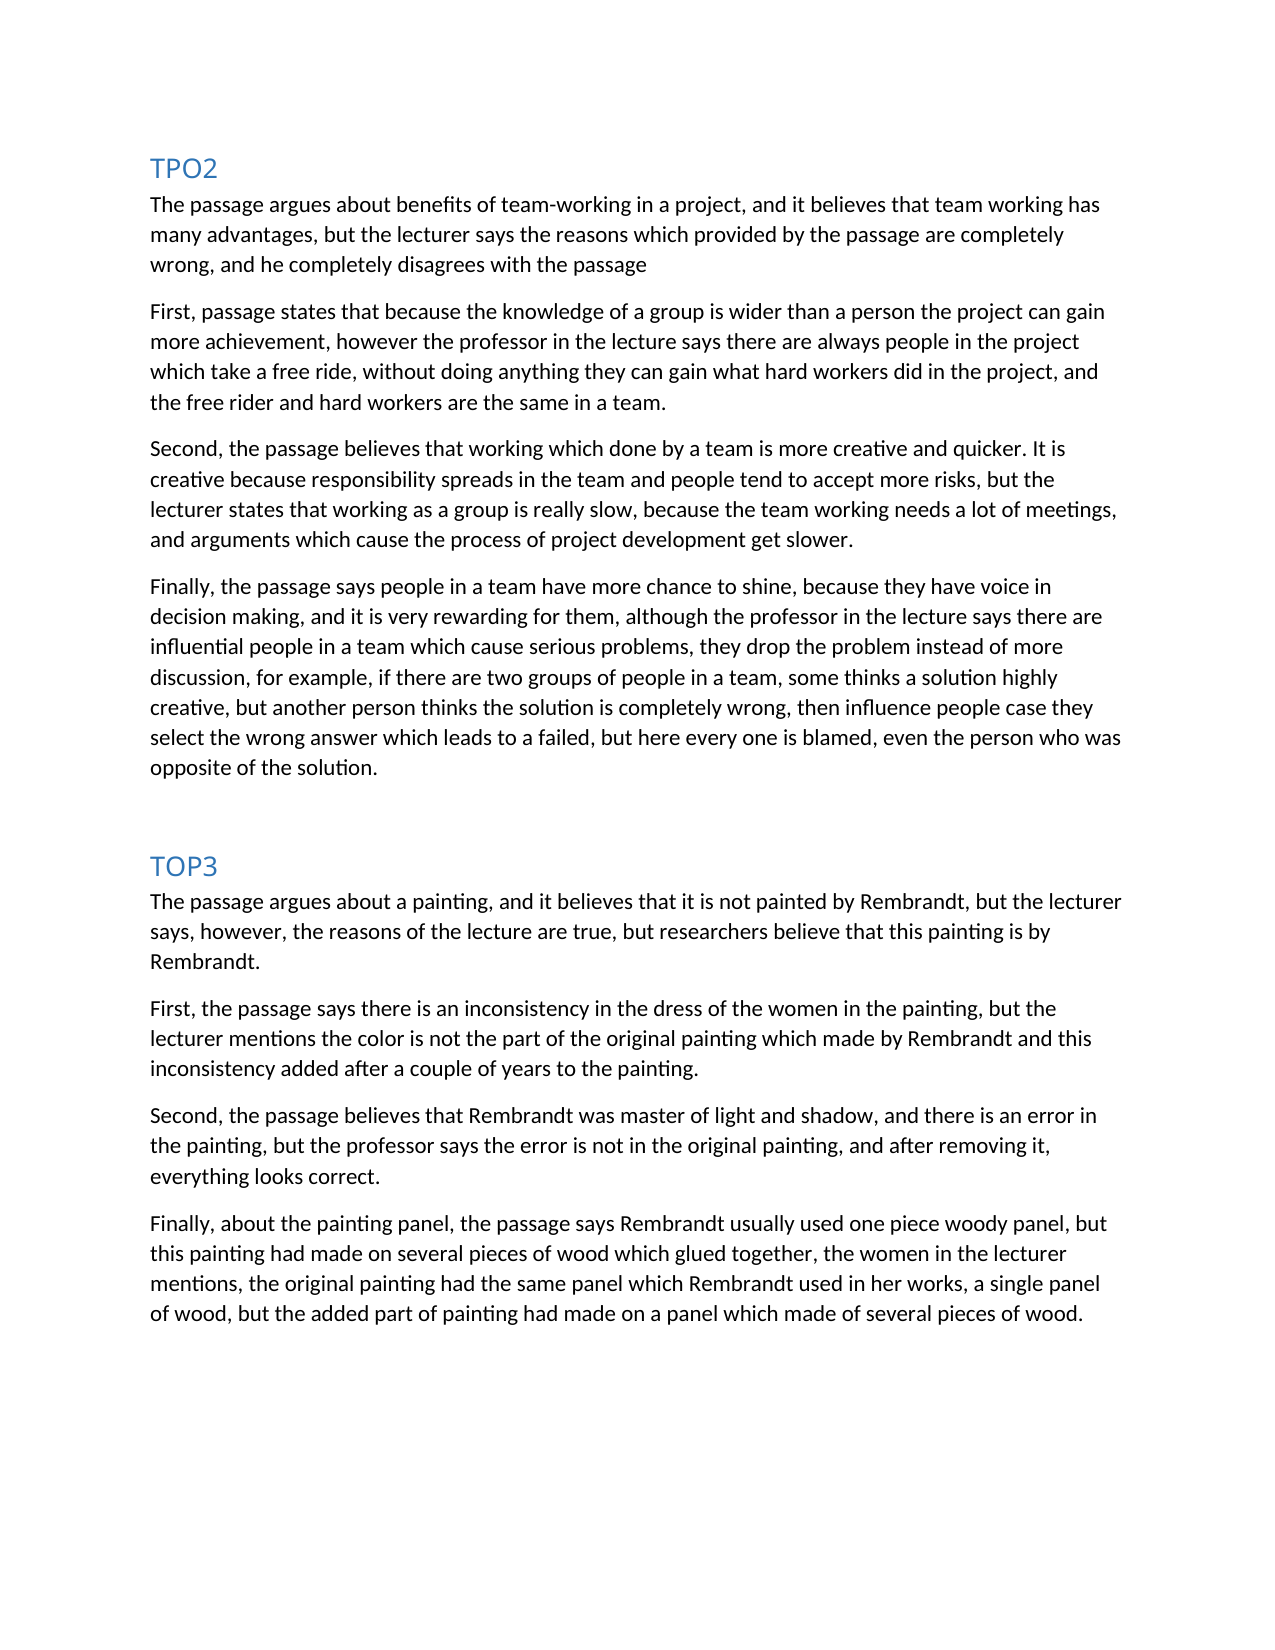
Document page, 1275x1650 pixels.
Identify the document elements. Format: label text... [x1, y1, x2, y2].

text First, the passage says there is an inconsistency in the dress of the women in the painting, but the lecturer mentions the color is not the part of the original painting which made by Rembrandt and this inconsistency added after a couple of years to the painting. [150, 994, 1125, 1083]
text Second, the passage believes that working which done by a team is more creative and quicker. It is creative because responsibility spreads in the team and people tend to accept more risks, but the lecturer states that working as a group is really slow, because the team working needs a lot of meetings, and arguments which cause the process of project development get slower. [150, 434, 1125, 553]
subtitle TOP3 [150, 847, 1125, 884]
text Finally, the passage says people in a team have more chance to shine, because they have voice in decision making, and it is very rewarding for them, although the professor in the lecture says there are influential people in a team which cause serious problems, they drop the problem instead of more discussion, for example, if there are two groups of people in a team, some thinks a solution highly creative, but another person thinks the solution is completely wrong, then influence people case they select the wrong answer which leads to a failed, but here every one is blamed, even the person who was opposite of the solution. [150, 572, 1125, 781]
subtitle TPO2 [150, 150, 1125, 187]
text First, passage states that because the knowledge of a group is wider than a person the project can gain more achievement, however the professor in the lecture says there are always people in the project which take a free ride, without doing anything they can gain what hard workers did in the project, and the free rider and hard workers are the same in a team. [150, 297, 1125, 416]
text Finally, about the painting panel, the passage says Rembrandt usually used one piece woody panel, but this painting had made on several pieces of wood which glued together, the women in the lecturer mentions, the original painting had the same panel which Rembrandt used in her works, a single panel of wood, but the added part of painting had made on a panel which made of several pieces of wood. [150, 1209, 1125, 1327]
text The passage argues about a painting, and it believes that it is not painted by Rembrandt, but the lecturer says, however, the reasons of the lecture are true, but researchers believe that this painting is by Rembrandt. [150, 887, 1125, 975]
text The passage argues about benefits of team-working in a project, and it believes that team working has many advantages, but the lecturer says the reasons which provided by the passage are completely wrong, and he completely disagrees with the passage [150, 190, 1125, 278]
text Second, the passage believes that Rembrandt was master of light and shadow, and there is an error in the painting, but the professor says the error is not in the original painting, and after removing it, everything looks correct. [150, 1101, 1125, 1190]
